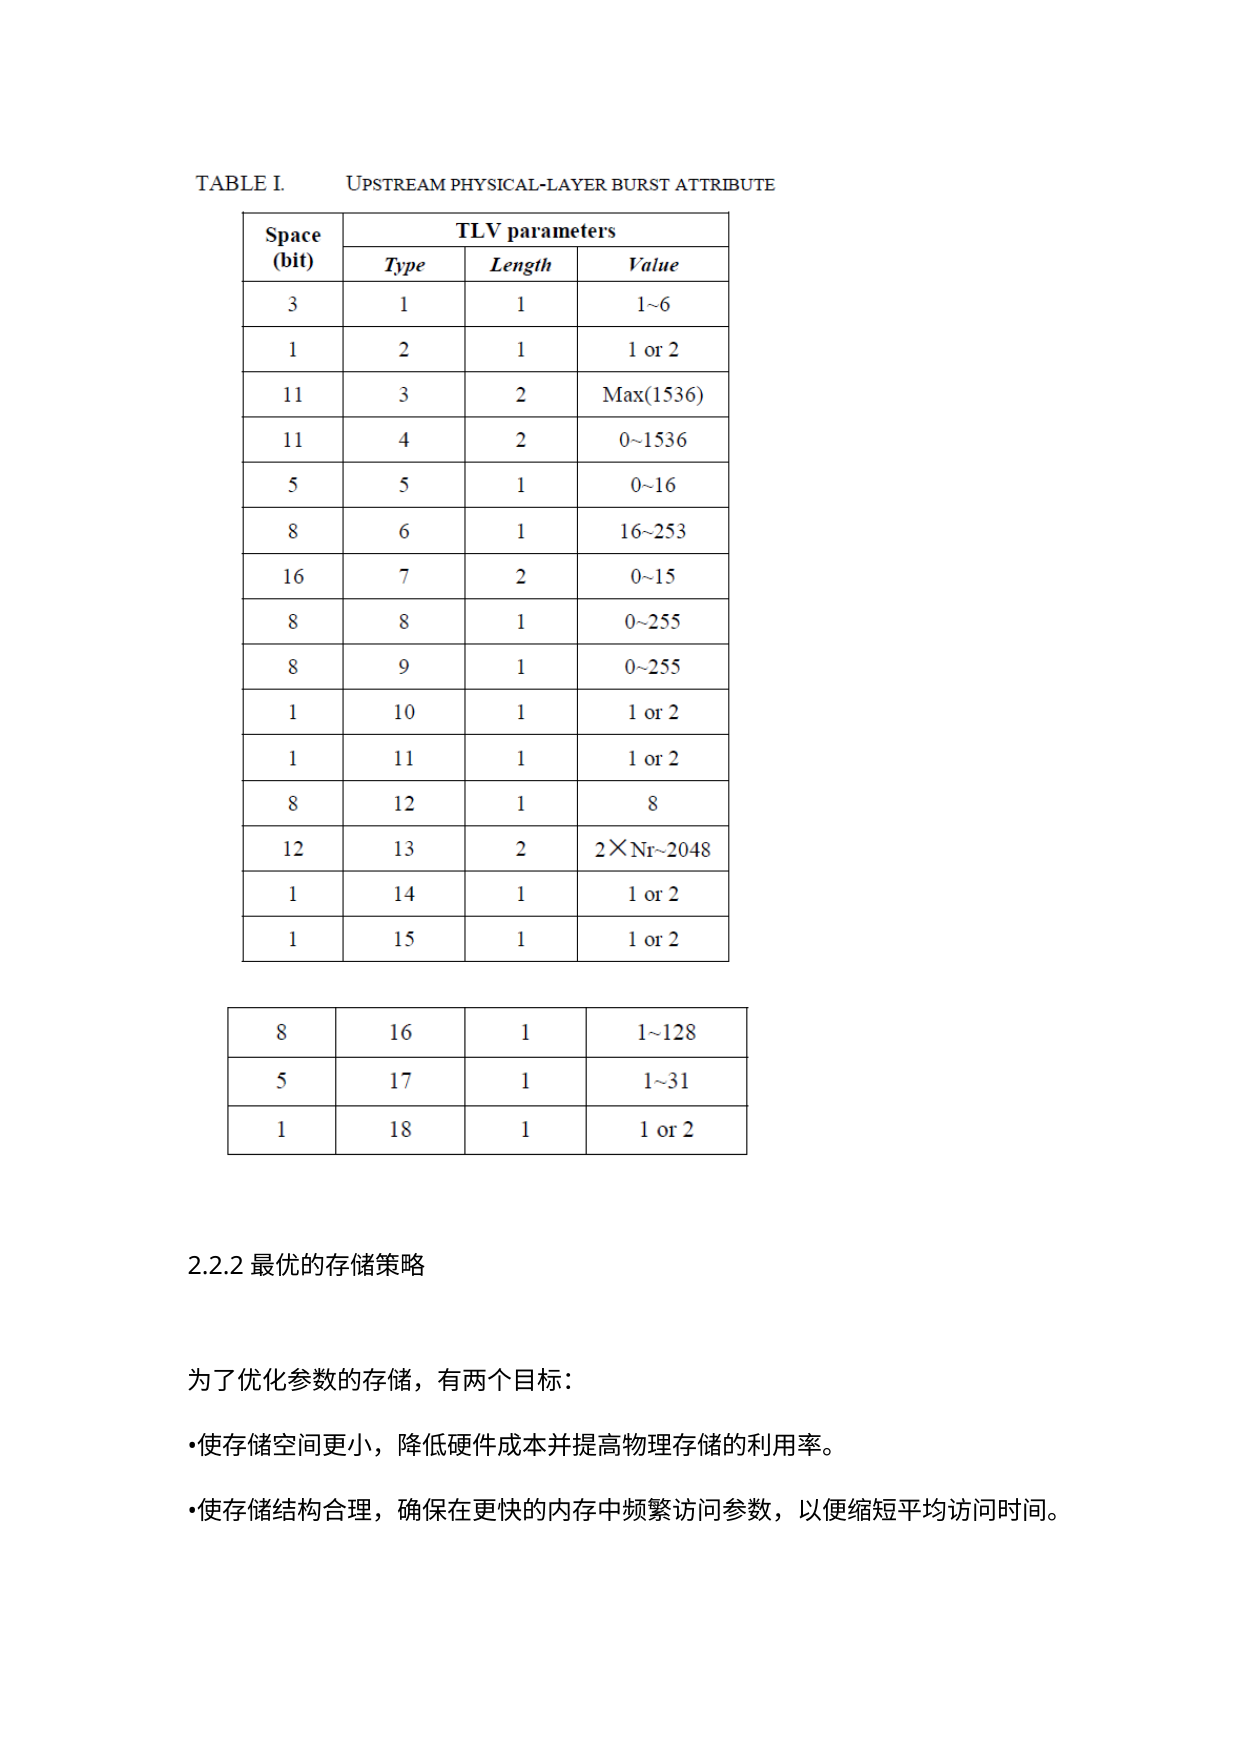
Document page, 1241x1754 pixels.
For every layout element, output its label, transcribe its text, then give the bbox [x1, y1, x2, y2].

text 为了优化参数的存储，有两个目标： [187, 1346, 1053, 1411]
text •使存储结构合理，确保在更快的内存中频繁访问参数，以便缩短平均访问时间。 [187, 1476, 1053, 1541]
subtitle 2.2.2 最优的存储策略 [187, 1231, 1053, 1296]
picture [187, 162, 784, 983]
picture [187, 1007, 780, 1172]
text •使存储空间更小，降低硬件成本并提高物理存储的利用率。 [187, 1411, 1053, 1476]
